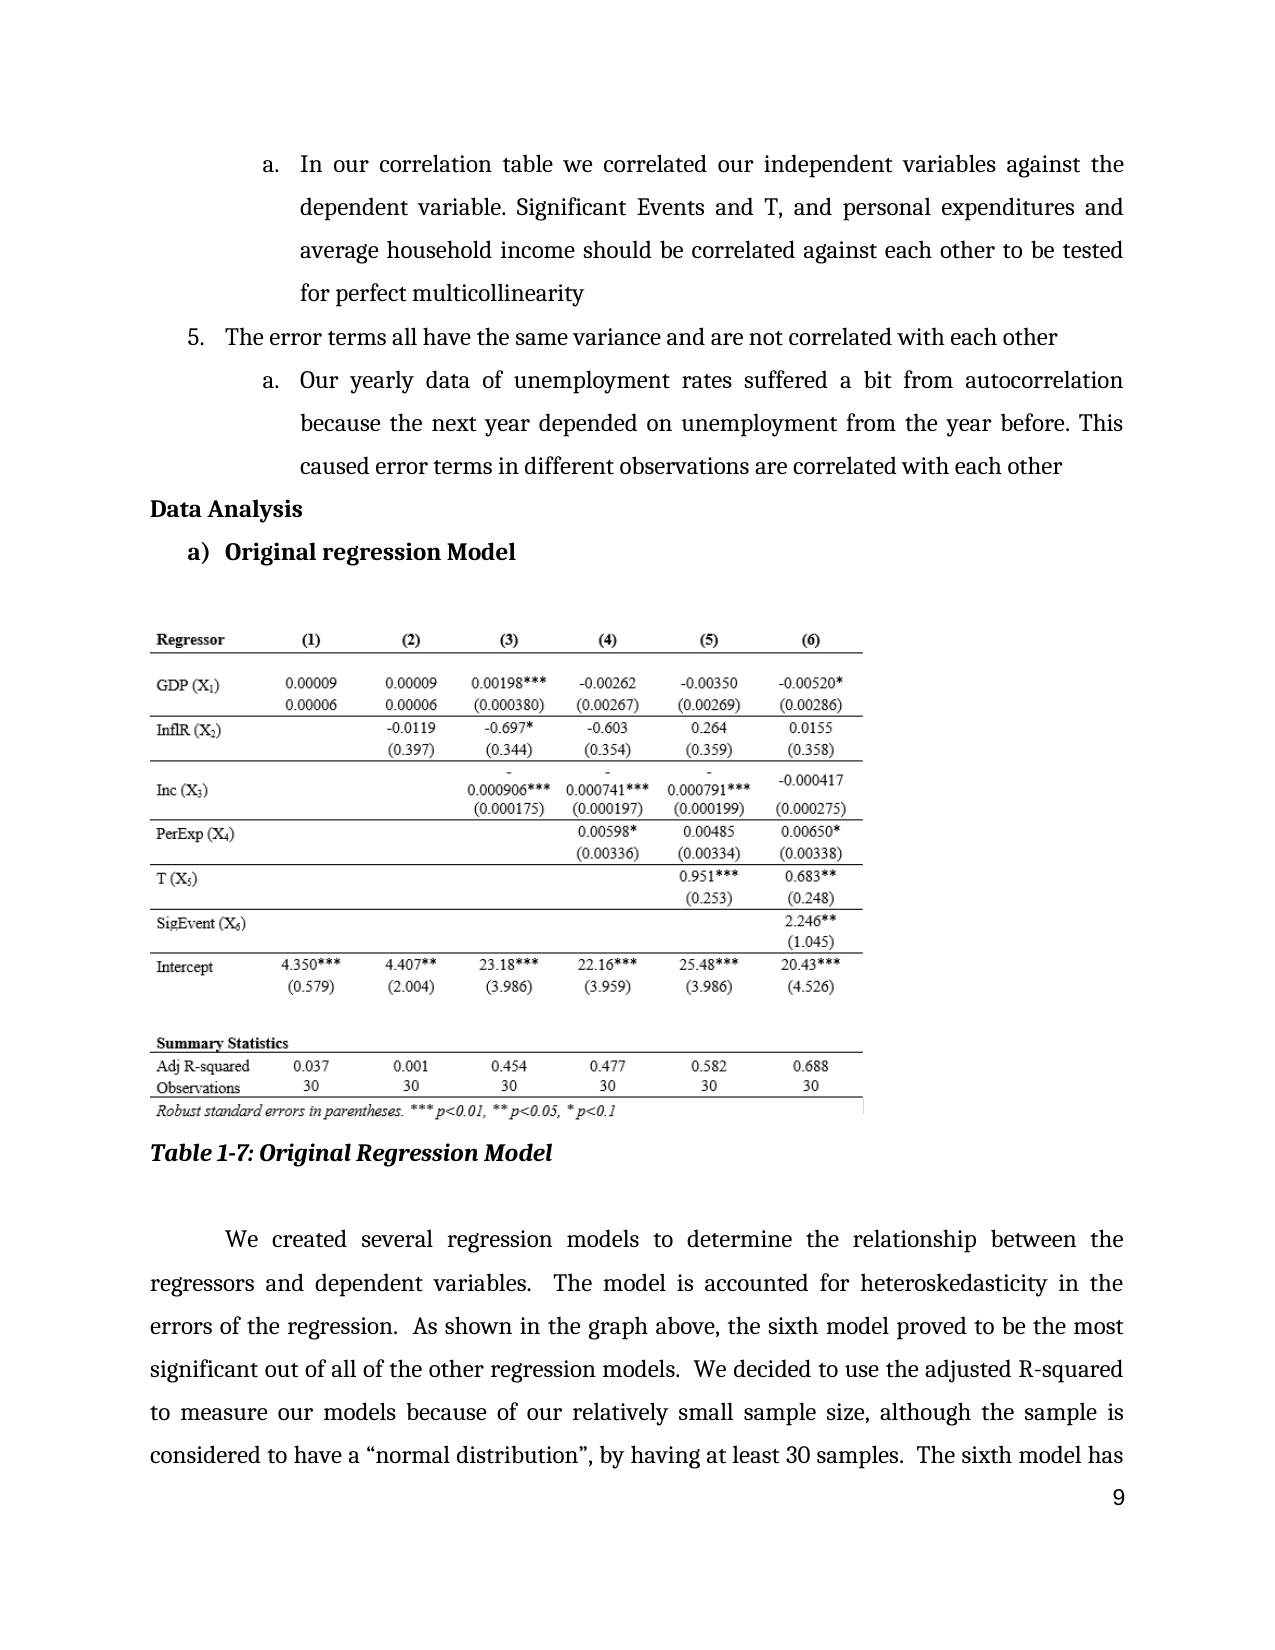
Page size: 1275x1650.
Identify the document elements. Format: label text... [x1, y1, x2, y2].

list Our yearly data of unemployment rates suffered a bit from autocorrelation because the next year depended on unemployment from the year before. This caused error terms in different observations are correlated with each other [262, 366, 1125, 481]
list The error terms all have the same variance and are not correlated with each other [187, 322, 1125, 351]
picture [150, 624, 864, 1126]
text Data Analysis [150, 495, 1125, 524]
list In our correlation table we correlated our independent variables against the dependent variable. Significant Events and T, and personal expenditures and average household income should be correlated against each other to be tested for perfect multicollinearity [262, 150, 1125, 308]
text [150, 1225, 1125, 1470]
text Table 1-7: Original Regression Model [150, 1139, 1125, 1168]
list Original regression Model [187, 538, 1125, 567]
